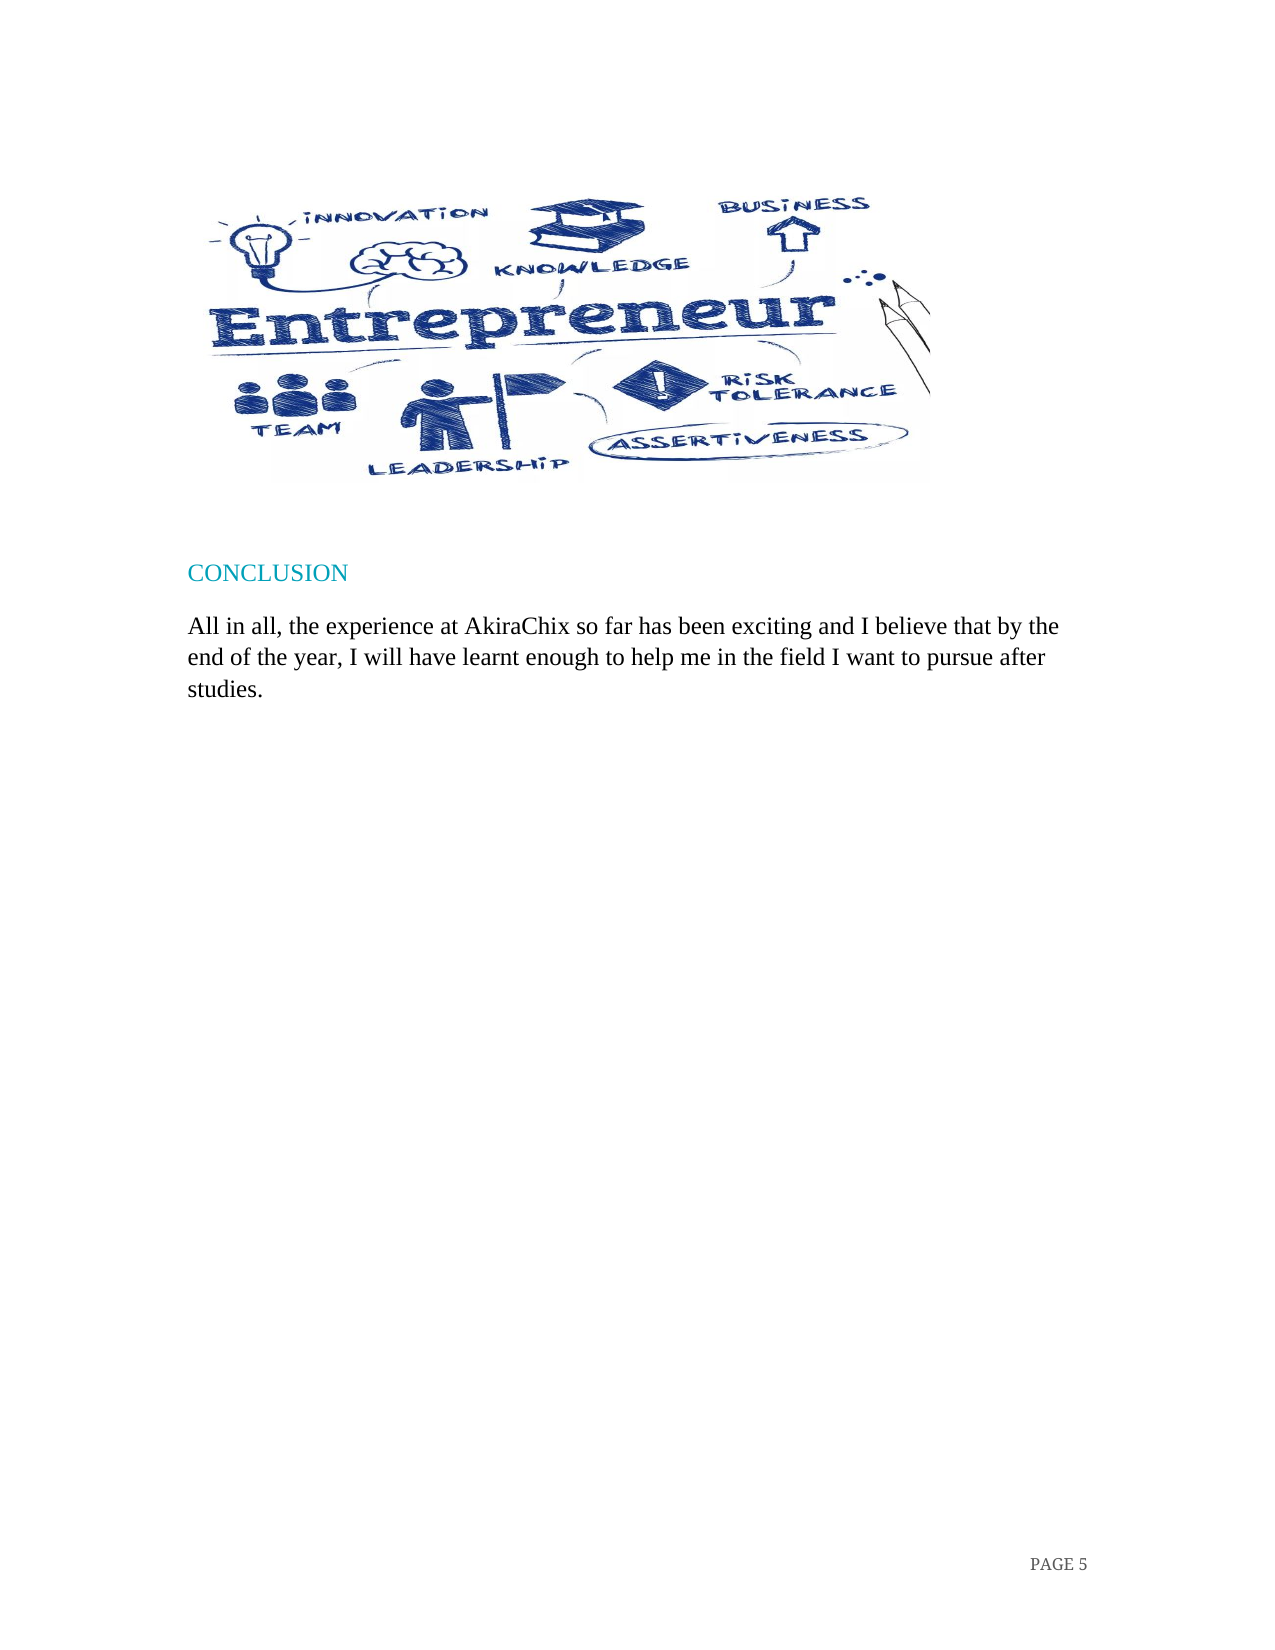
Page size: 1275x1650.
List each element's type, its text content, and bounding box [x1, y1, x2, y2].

text All in all, the experience at AkiraChix so far has been exciting and I believe that by the end of the year, I will have learnt enough to help me in the field I want to pursue after studies. [187, 611, 1087, 703]
text CONCLUSION [187, 558, 1087, 587]
picture [187, 180, 930, 483]
